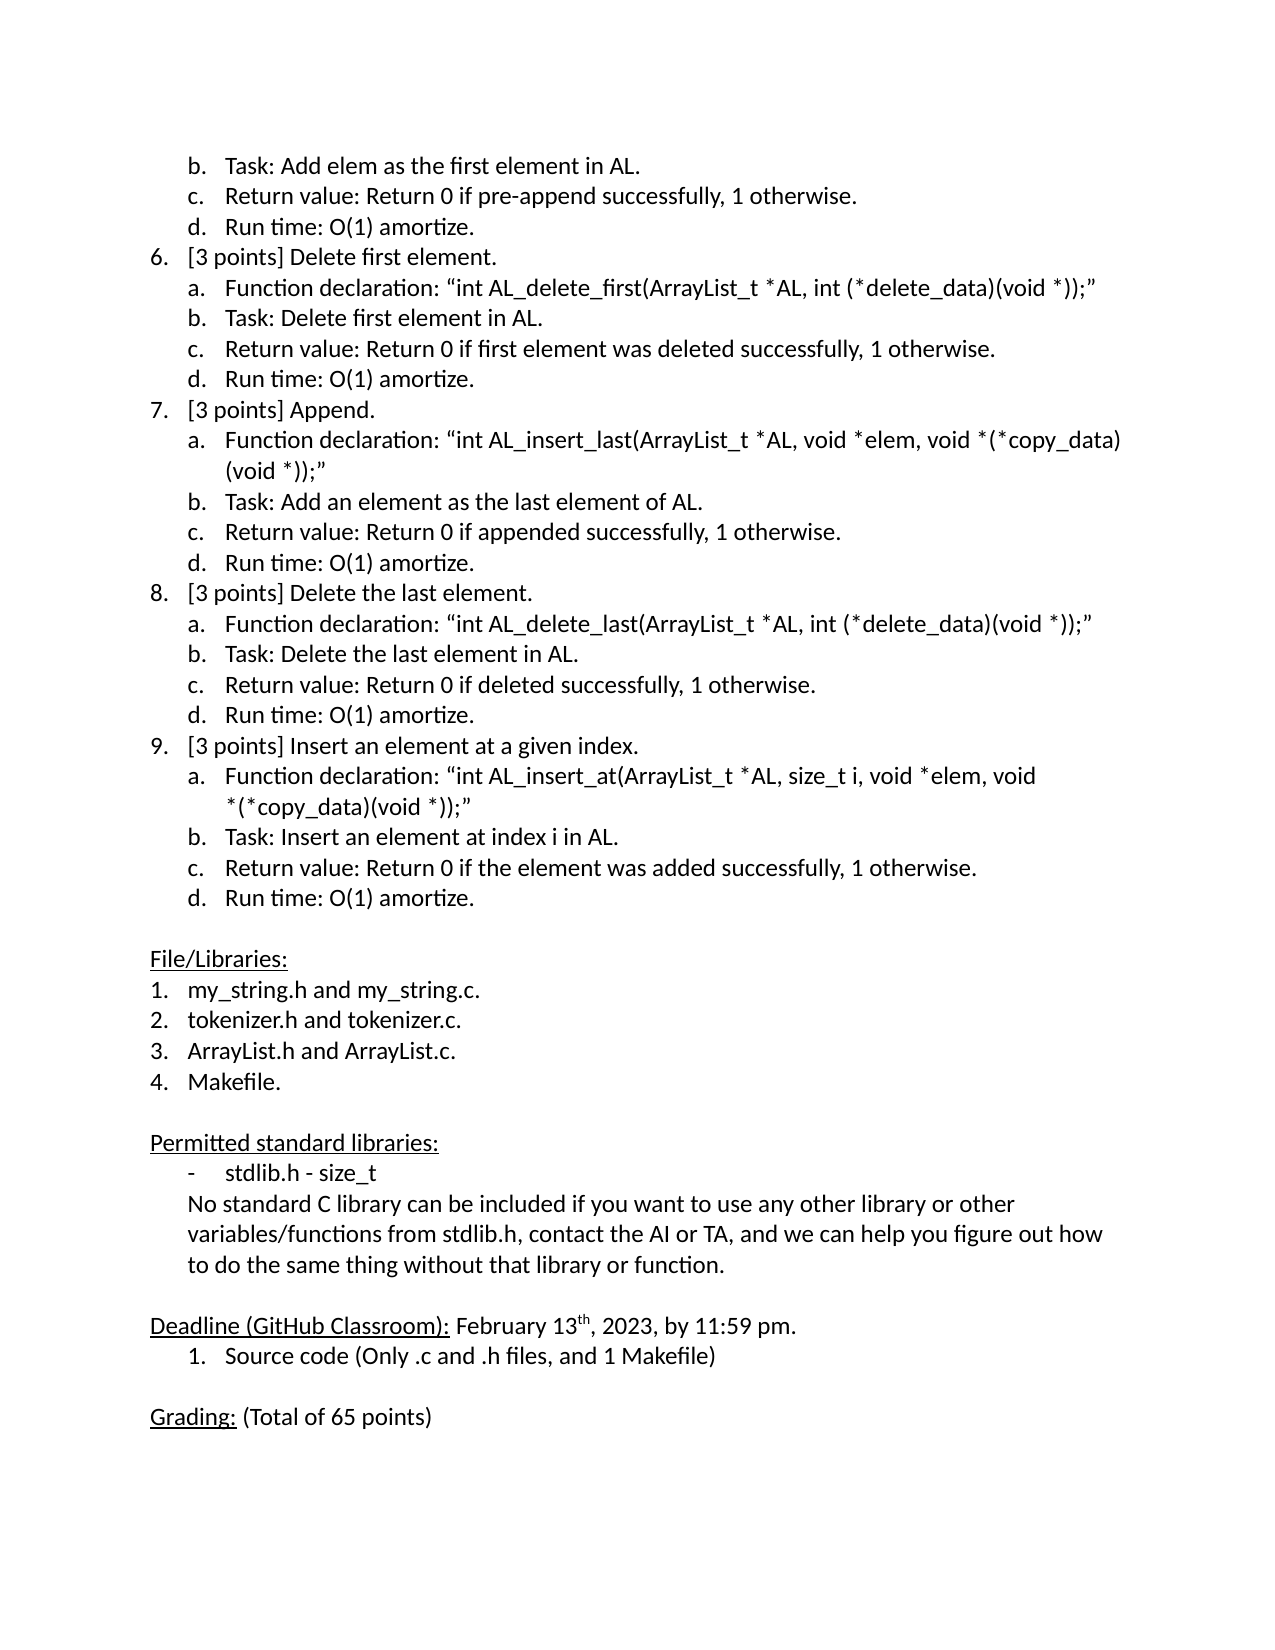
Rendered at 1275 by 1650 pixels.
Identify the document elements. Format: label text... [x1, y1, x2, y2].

list Run time: O(1) amortize. [187, 211, 1125, 242]
list Function declaration: “int AL_delete_first(ArrayList_t *AL, int (*delete_data)(void *));” [187, 272, 1125, 303]
list Return value: Return 0 if the element was added successfully, 1 otherwise. [187, 852, 1125, 882]
list Return value: Return 0 if pre-append successfully, 1 otherwise. [187, 181, 1125, 211]
list Task: Delete first element in AL. [187, 303, 1125, 333]
list Return value: Return 0 if deleted successfully, 1 otherwise. [187, 669, 1125, 699]
list Run time: O(1) amortize. [187, 364, 1125, 394]
list stdlib.h - size_t [187, 1157, 1125, 1188]
list Task: Insert an element at index i in AL. [187, 821, 1125, 852]
list Run time: O(1) amortize. [187, 882, 1125, 913]
text File/Libraries: [150, 943, 1125, 974]
list Return value: Return 0 if appended successfully, 1 otherwise. [187, 516, 1125, 547]
list tokenizer.h and tokenizer.c. [150, 1004, 1125, 1035]
list Run time: O(1) amortize. [187, 699, 1125, 730]
list Permitted standard libraries: [150, 1127, 1125, 1157]
list Return value: Return 0 if first element was deleted successfully, 1 otherwise. [187, 333, 1125, 364]
list Makefile. [150, 1066, 1125, 1096]
list [3 points] Delete the last element. [150, 577, 1125, 608]
list ArrayList.h and ArrayList.c. [150, 1035, 1125, 1066]
list Task: Delete the last element in AL. [187, 638, 1125, 669]
text Grading: (Total of 65 points) [150, 1401, 1125, 1432]
list my_string.h and my_string.c. [150, 974, 1125, 1004]
list Run time: O(1) amortize. [187, 547, 1125, 577]
list Function declaration: “int AL_delete_last(ArrayList_t *AL, int (*delete_data)(void *));” [187, 608, 1125, 638]
list [3 points] Insert an element at a given index. [150, 730, 1125, 760]
list Source code (Only .c and .h files, and 1 Makefile) [187, 1340, 1125, 1371]
list Deadline (GitHub Classroom): February 13th, 2023, by 11:59 pm. [150, 1310, 1125, 1340]
list Function declaration: “int AL_insert_at(ArrayList_t *AL, size_t i, void *elem, void *(*copy_data)(void *));” [187, 760, 1125, 821]
list [3 points] Append. [150, 394, 1125, 425]
list Task: Add elem as the first element in AL. [187, 150, 1125, 181]
text No standard C library can be included if you want to use any other library or other variables/functions from stdlib.h, contact the AI or TA, and we can help you figure out how to do the same thing without that library or function. [187, 1188, 1125, 1279]
list [3 points] Delete first element. [150, 242, 1125, 272]
list Task: Add an element as the last element of AL. [187, 486, 1125, 516]
list Function declaration: “int AL_insert_last(ArrayList_t *AL, void *elem, void *(*copy_data)(void *));” [187, 425, 1125, 486]
